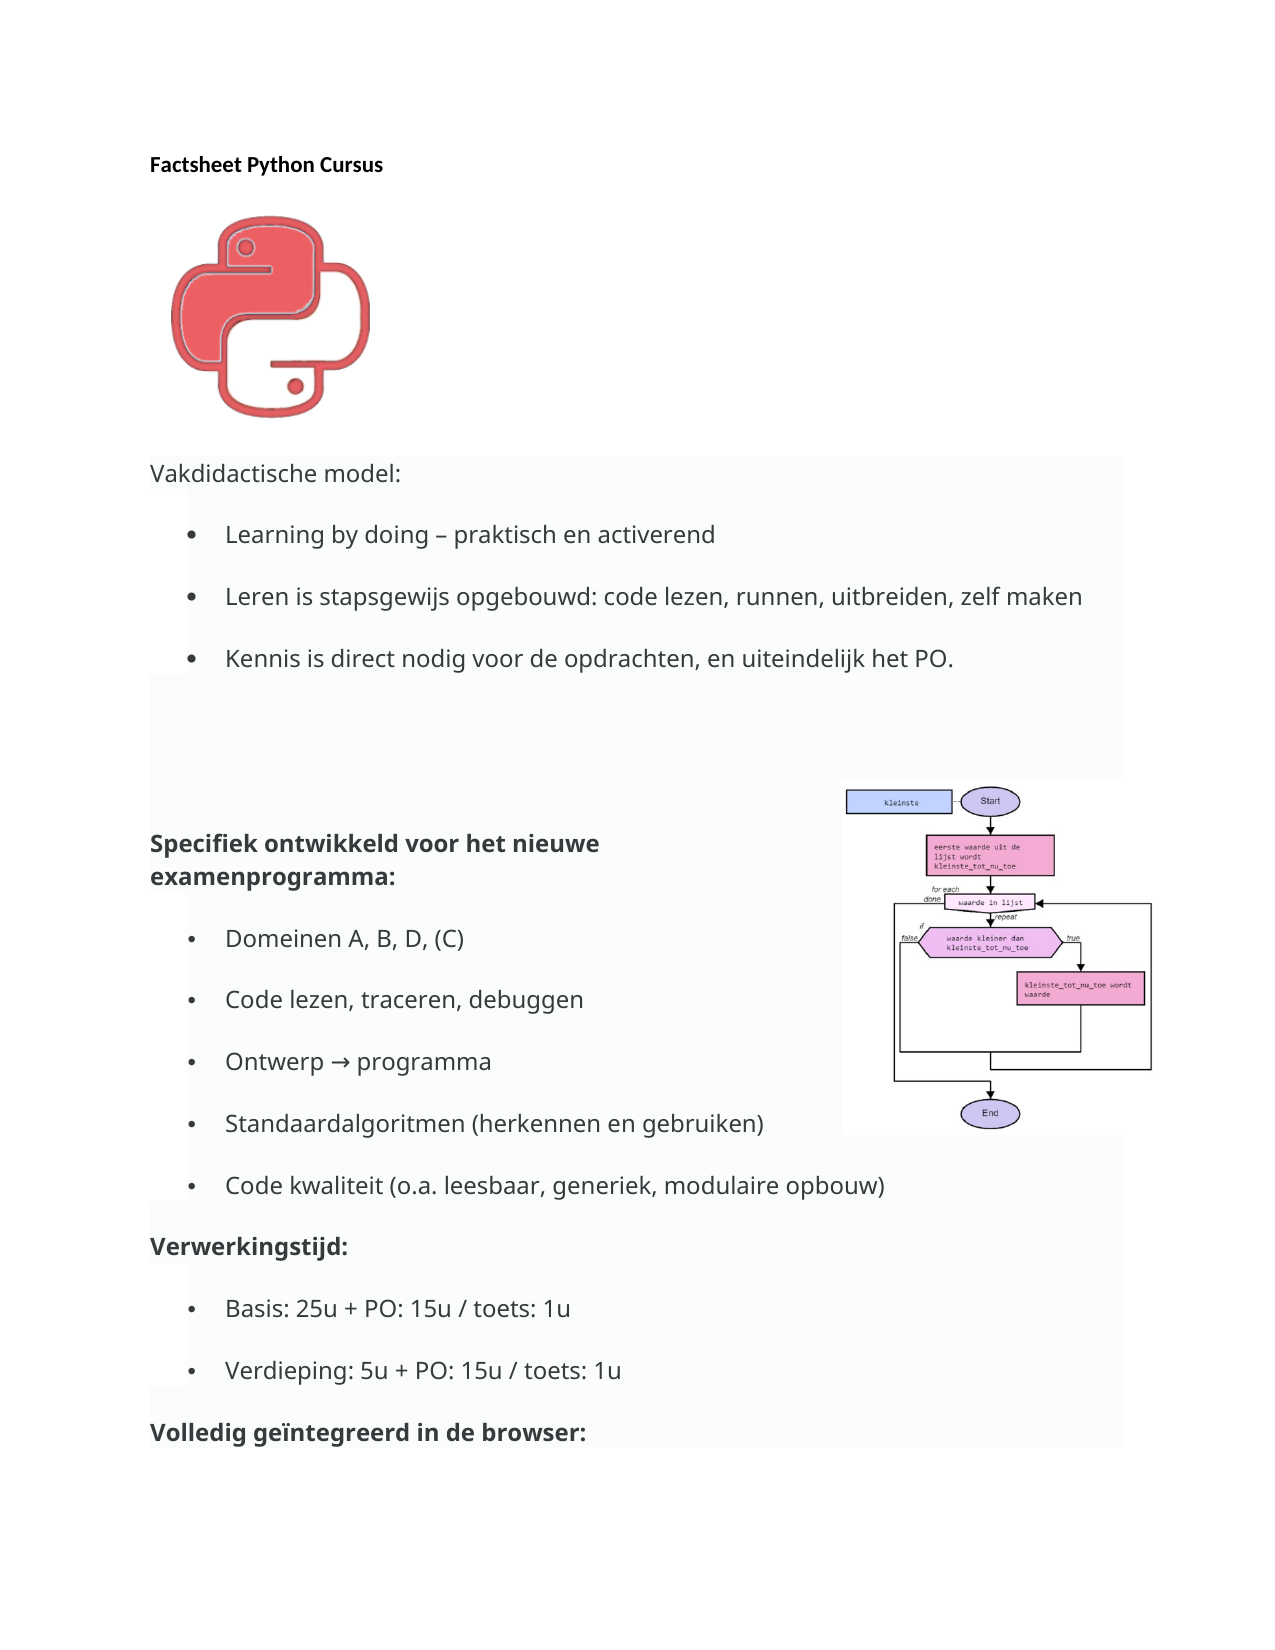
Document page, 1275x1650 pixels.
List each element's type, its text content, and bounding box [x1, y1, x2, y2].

list Kennis is direct nodig voor de opdrachten, en uiteindelijk het PO. [187, 642, 1125, 674]
list Verdieping: 5u + PO: 15u / toets: 1u [187, 1354, 1125, 1386]
list Leren is stapsgewijs opgebouwd: code lezen, runnen, uitbreiden, zelf maken [187, 580, 1125, 612]
text Volledig geïntegreerd in de browser: [150, 1416, 1125, 1448]
text Factsheet Python Cursus [150, 150, 1125, 178]
list Domeinen A, B, D, (C) [187, 921, 841, 954]
text Verwerkingstijd: [150, 1230, 1125, 1263]
list Code kwaliteit (o.a. leesbaar, generiek, modulaire opbouw) [187, 1168, 1125, 1201]
picture [150, 196, 391, 438]
text Specifiek ontwikkeld voor het nieuwe examenprogramma: [150, 827, 841, 892]
text Vakdidactische model: [150, 456, 1125, 489]
list Learning by doing – praktisch en activerend [187, 518, 1125, 551]
list Standaardalgoritmen (herkennen en gebruiken) [187, 1107, 1125, 1139]
picture [841, 778, 1161, 1135]
list Basis: 25u + PO: 15u / toets: 1u [187, 1292, 1125, 1324]
list Ontwerp → programma [187, 1045, 841, 1077]
list Code lezen, traceren, debuggen [187, 983, 841, 1016]
